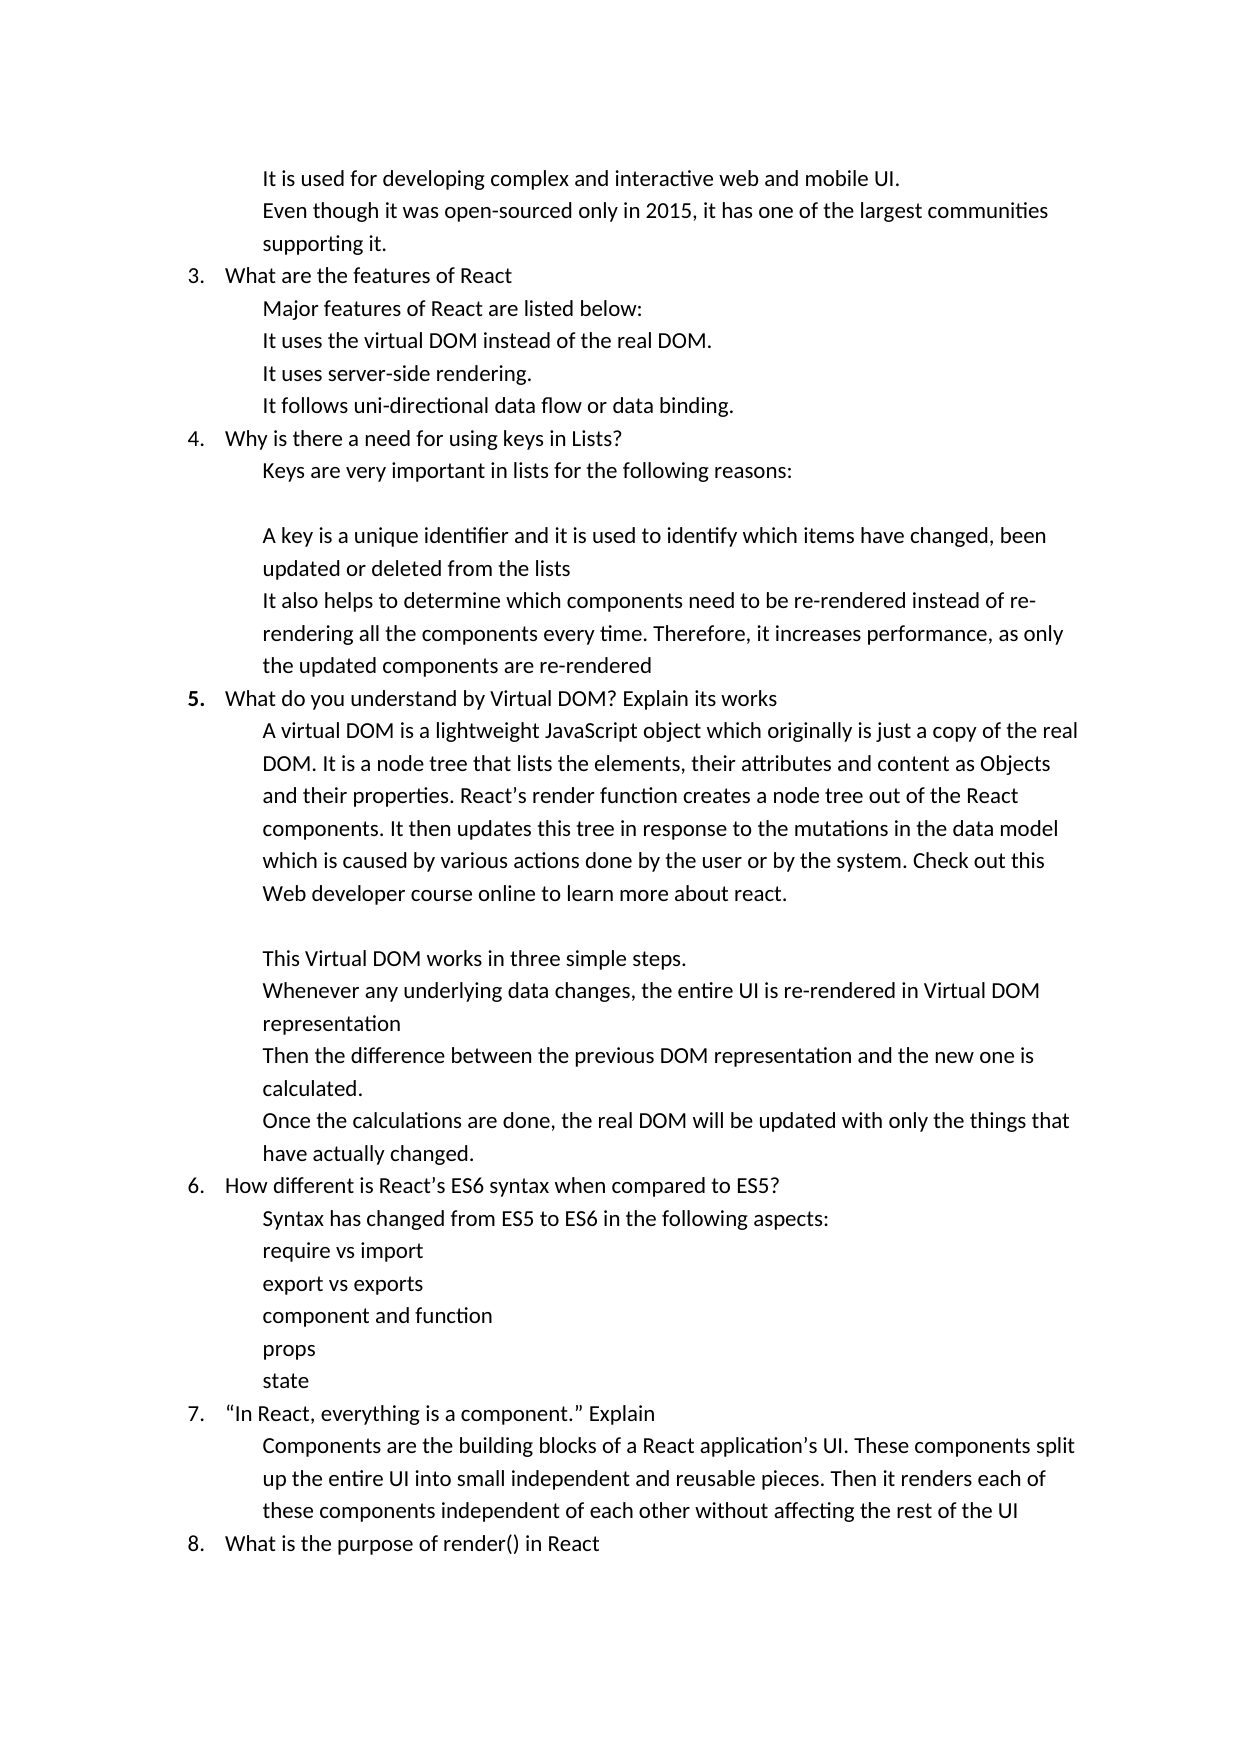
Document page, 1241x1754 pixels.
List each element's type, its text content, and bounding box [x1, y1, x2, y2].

text A key is a unique identifier and it is used to identify which items have changed, been updated or deleted from the lists [262, 519, 1090, 584]
text component and function [262, 1299, 1090, 1332]
list What do you understand by Virtual DOM? Explain its works [187, 682, 1090, 714]
text It is used for developing complex and interactive web and mobile UI. [262, 162, 1090, 194]
text props [262, 1332, 1090, 1364]
text Even though it was open-sourced only in 2015, it has one of the largest communities supporting it. [262, 194, 1090, 259]
text Major features of React are listed below: [262, 292, 1090, 324]
text Then the difference between the previous DOM representation and the new one is calculated. [262, 1039, 1090, 1104]
text It uses the virtual DOM instead of the real DOM. [262, 324, 1090, 357]
list What are the features of React [187, 259, 1090, 292]
list How different is React’s ES6 syntax when compared to ES5? [187, 1169, 1090, 1202]
text It uses server-side rendering. [262, 357, 1090, 389]
text require vs import [262, 1234, 1090, 1267]
text Keys are very important in lists for the following reasons: [262, 454, 1090, 487]
text Whenever any underlying data changes, the entire UI is re-rendered in Virtual DOM representation [262, 974, 1090, 1039]
text Once the calculations are done, the real DOM will be updated with only the things that have actually changed. [262, 1104, 1090, 1169]
list What is the purpose of render() in React [187, 1527, 1090, 1559]
text state [262, 1364, 1090, 1397]
list “In React, everything is a component.” Explain [187, 1397, 1090, 1429]
list Why is there a need for using keys in Lists? [187, 422, 1090, 454]
text This Virtual DOM works in three simple steps. [262, 942, 1090, 974]
text Components are the building blocks of a React application’s UI. These components split up the entire UI into small independent and reusable pieces. Then it renders each of these components independent of each other without affecting the rest of the UI [262, 1429, 1090, 1527]
text It follows uni-directional data flow or data binding. [262, 389, 1090, 422]
text export vs exports [262, 1267, 1090, 1299]
text It also helps to determine which components need to be re-rendered instead of re-rendering all the components every time. Therefore, it increases performance, as only the updated components are re-rendered [262, 584, 1090, 682]
text A virtual DOM is a lightweight JavaScript object which originally is just a copy of the real DOM. It is a node tree that lists the elements, their attributes and content as Objects and their properties. React’s render function creates a node tree out of the React components. It then updates this tree in response to the mutations in the data model which is caused by various actions done by the user or by the system. Check out this Web developer course online to learn more about react. [262, 714, 1090, 909]
text Syntax has changed from ES5 to ES6 in the following aspects: [262, 1202, 1090, 1234]
